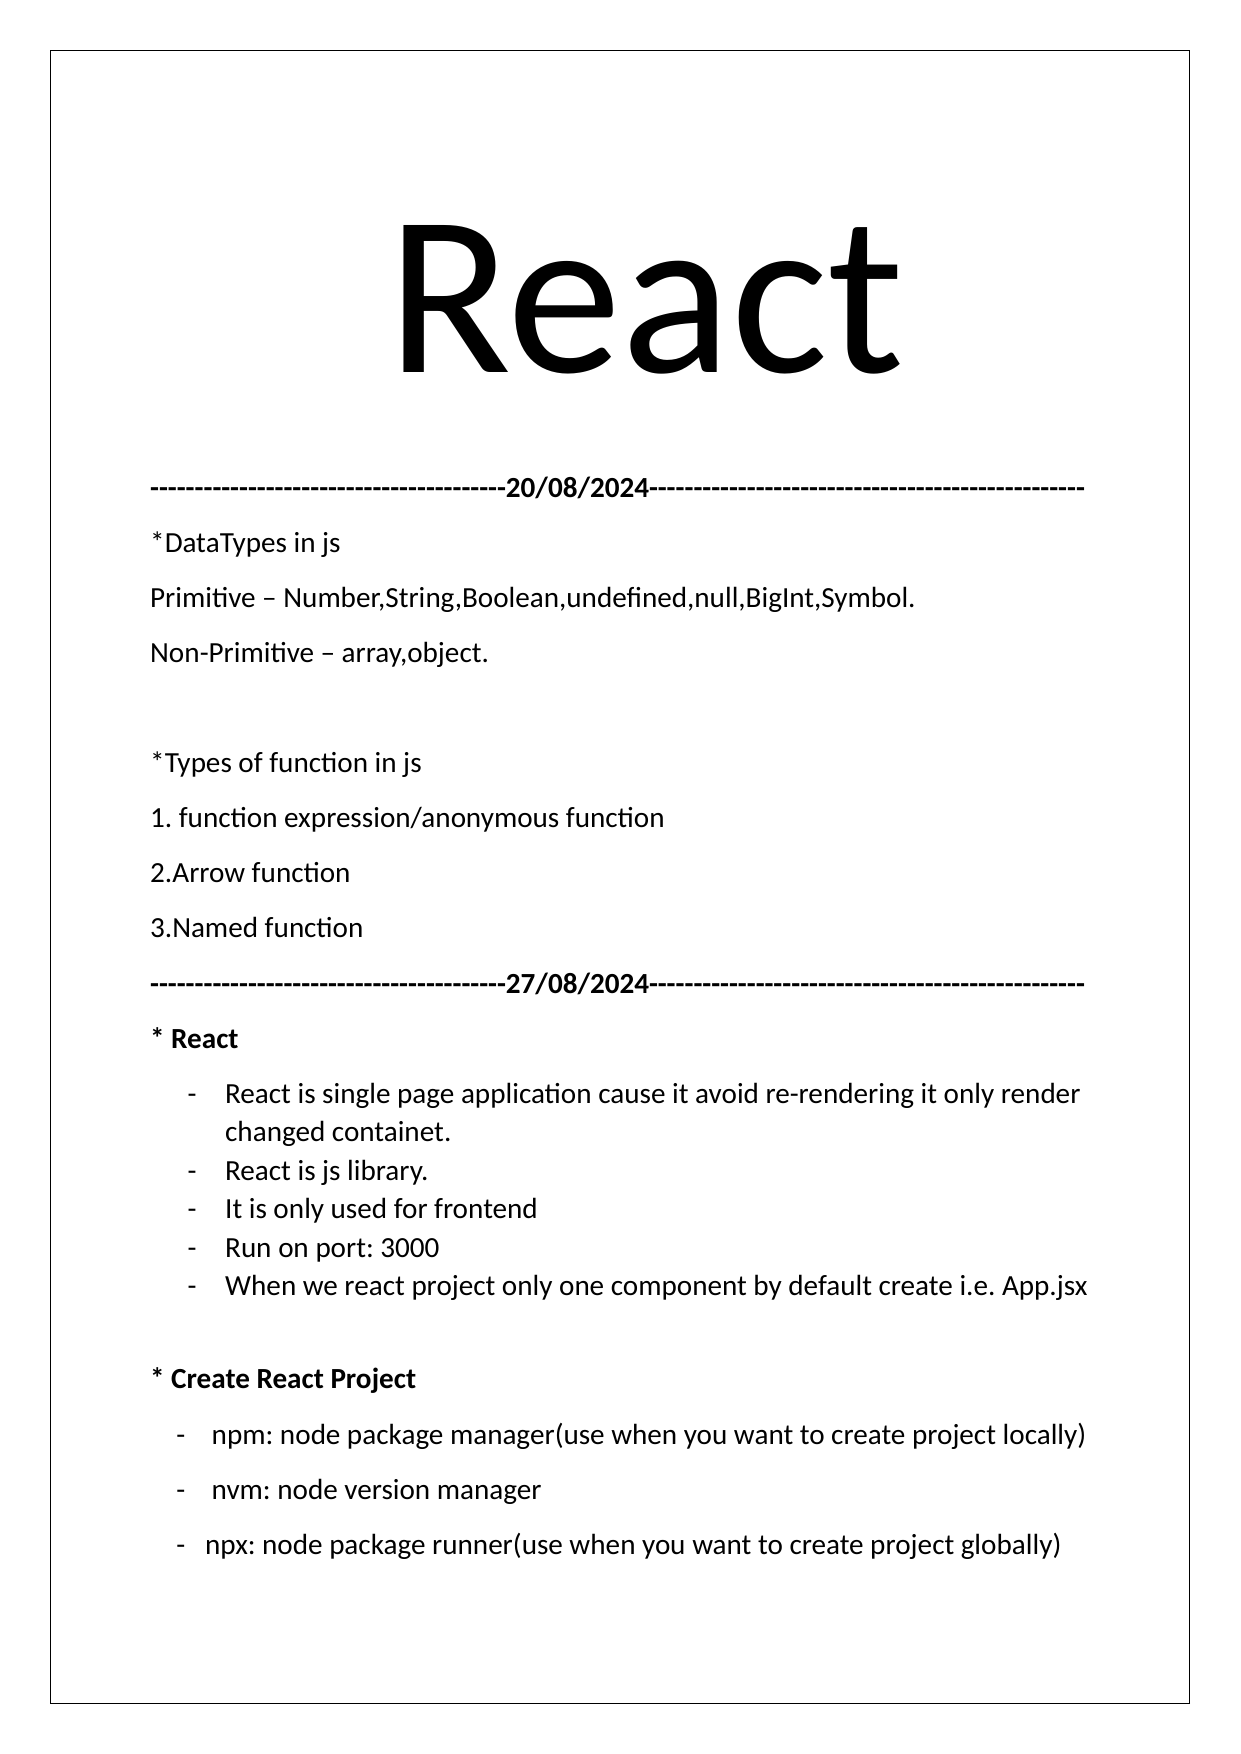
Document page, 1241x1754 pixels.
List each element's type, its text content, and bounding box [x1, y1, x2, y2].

list It is only used for frontend [187, 1190, 1090, 1226]
text Non-Primitive – array,object. [150, 634, 1090, 670]
text * React [150, 1020, 1090, 1055]
text 2.Arrow function [150, 854, 1090, 890]
list React is js library. [187, 1152, 1090, 1187]
text - npm: node package manager(use when you want to create project locally) [150, 1416, 1090, 1451]
text ----------------------------------------20/08/2024------------------------------------------------- [150, 469, 1090, 504]
text * Create React Project [150, 1361, 1090, 1396]
text Primitive – Number,String,Boolean,undefined,null,BigInt,Symbol. [150, 579, 1090, 614]
text *Types of function in js [150, 744, 1090, 780]
text 1. function expression/anonymous function [150, 799, 1090, 835]
list Run on port: 3000 [187, 1229, 1090, 1264]
text React [150, 150, 1090, 430]
text 3.Named function [150, 909, 1090, 945]
text - nvm: node version manager [150, 1471, 1090, 1506]
text - npx: node package runner(use when you want to create project globally) [150, 1526, 1090, 1562]
text *DataTypes in js [150, 524, 1090, 559]
text ----------------------------------------27/08/2024------------------------------------------------- [150, 965, 1090, 1000]
list When we react project only one component by default create i.e. App.jsx [187, 1267, 1090, 1303]
list React is single page application cause it avoid re-rendering it only render changed containet. [187, 1075, 1090, 1149]
